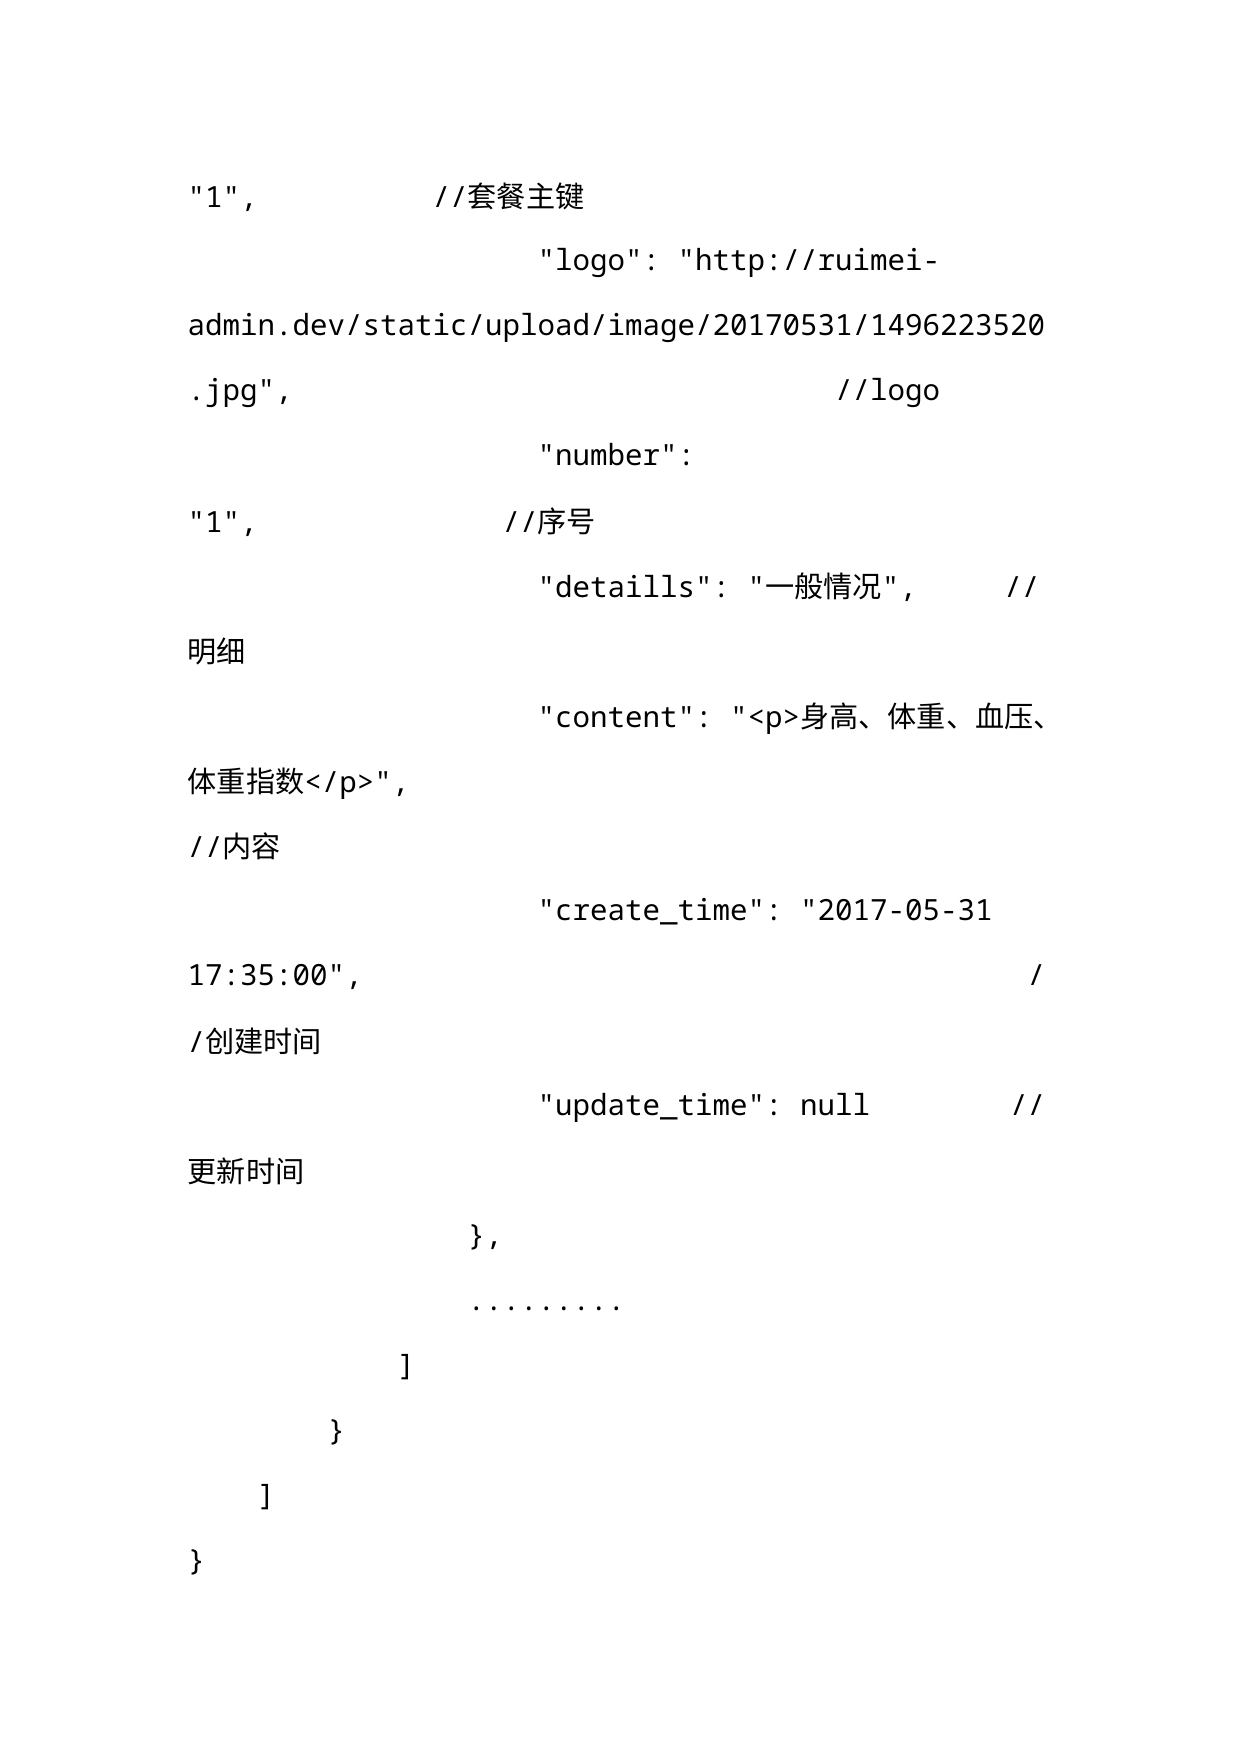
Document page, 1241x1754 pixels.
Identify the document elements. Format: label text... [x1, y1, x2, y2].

text "number": "1", //序号 [187, 422, 1053, 552]
text ......... [187, 1267, 1053, 1332]
text ] [187, 1332, 1053, 1397]
text "update_time": null //更新时间 [187, 1072, 1053, 1202]
text "create_time": "2017-05-31 17:35:00", //创建时间 [187, 877, 1053, 1072]
text } [187, 1527, 1053, 1592]
text ] [187, 1462, 1053, 1527]
text } [187, 1397, 1053, 1462]
text "logo": "http://ruimei-admin.dev/static/upload/image/20170531/1496223520.jpg", //logo [187, 227, 1053, 422]
text "content": "<p>身高、体重、血压、体重指数</p>", //内容 [187, 682, 1053, 877]
text "detaills": "一般情况", //明细 [187, 552, 1053, 682]
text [187, 162, 1053, 227]
text }, [187, 1202, 1053, 1267]
